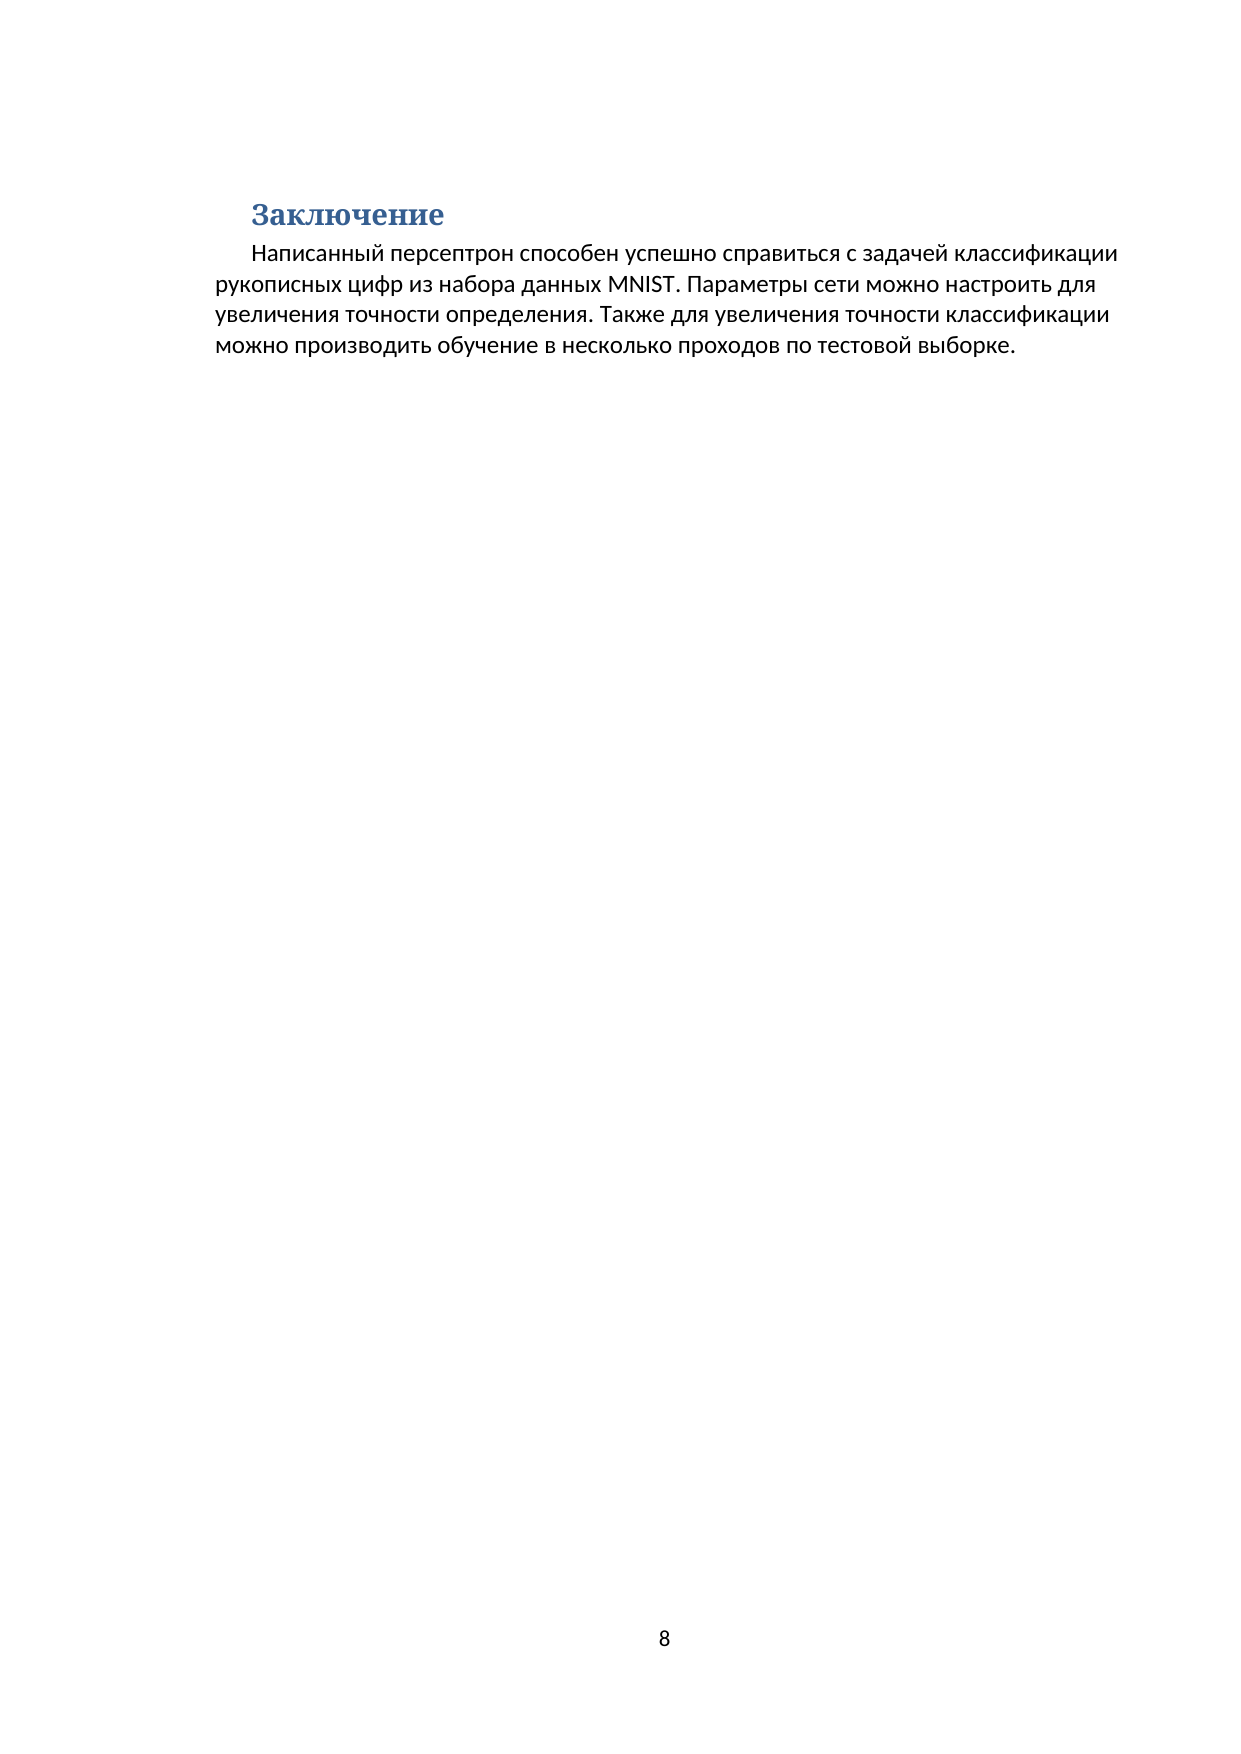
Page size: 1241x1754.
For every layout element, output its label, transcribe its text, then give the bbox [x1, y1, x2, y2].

subtitle Заключение [177, 199, 1152, 232]
text Написанный персептрон способен успешно справиться с задачей классификации рукописных цифр из набора данных MNIST. Параметры сети можно настроить для увеличения точности определения. Также для увеличения точности классификации можно производить обучение в несколько проходов по тестовой выборке. [215, 237, 1152, 359]
